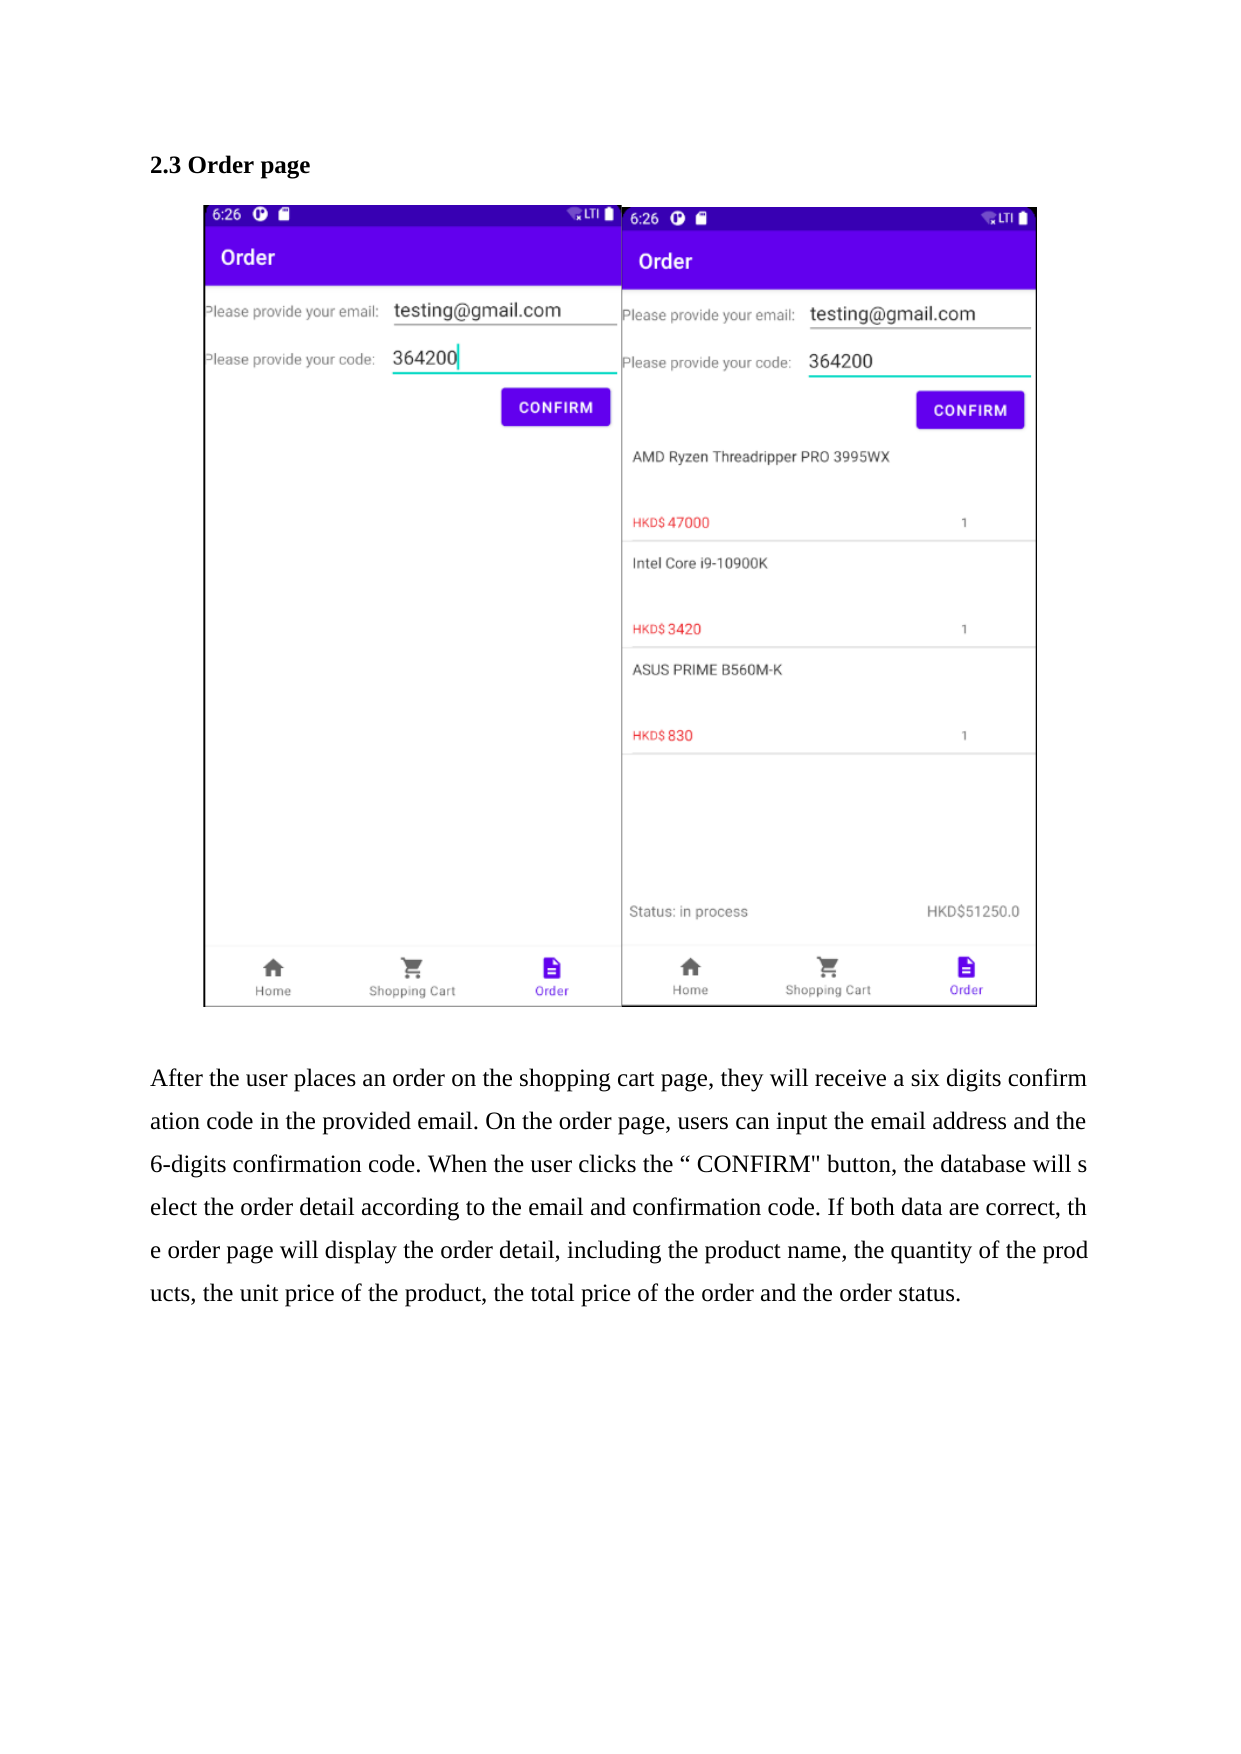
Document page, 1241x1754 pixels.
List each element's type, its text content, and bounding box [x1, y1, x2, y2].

picture [203, 205, 1037, 1007]
subtitle 2.3 Order page [150, 150, 1090, 179]
text After the user places an order on the shopping cart page, they will receive a six digits confirmation code in the provided email. On the order page, users can input the email address and the 6-digits confirmation code. When the user clicks the “ CONFIRM" button, the database will select the order detail according to the email and confirmation code. If both data are correct, the order page will display the order detail, including the product name, the quantity of the products, the unit price of the product, the total price of the order and the order status. [150, 1063, 1090, 1307]
